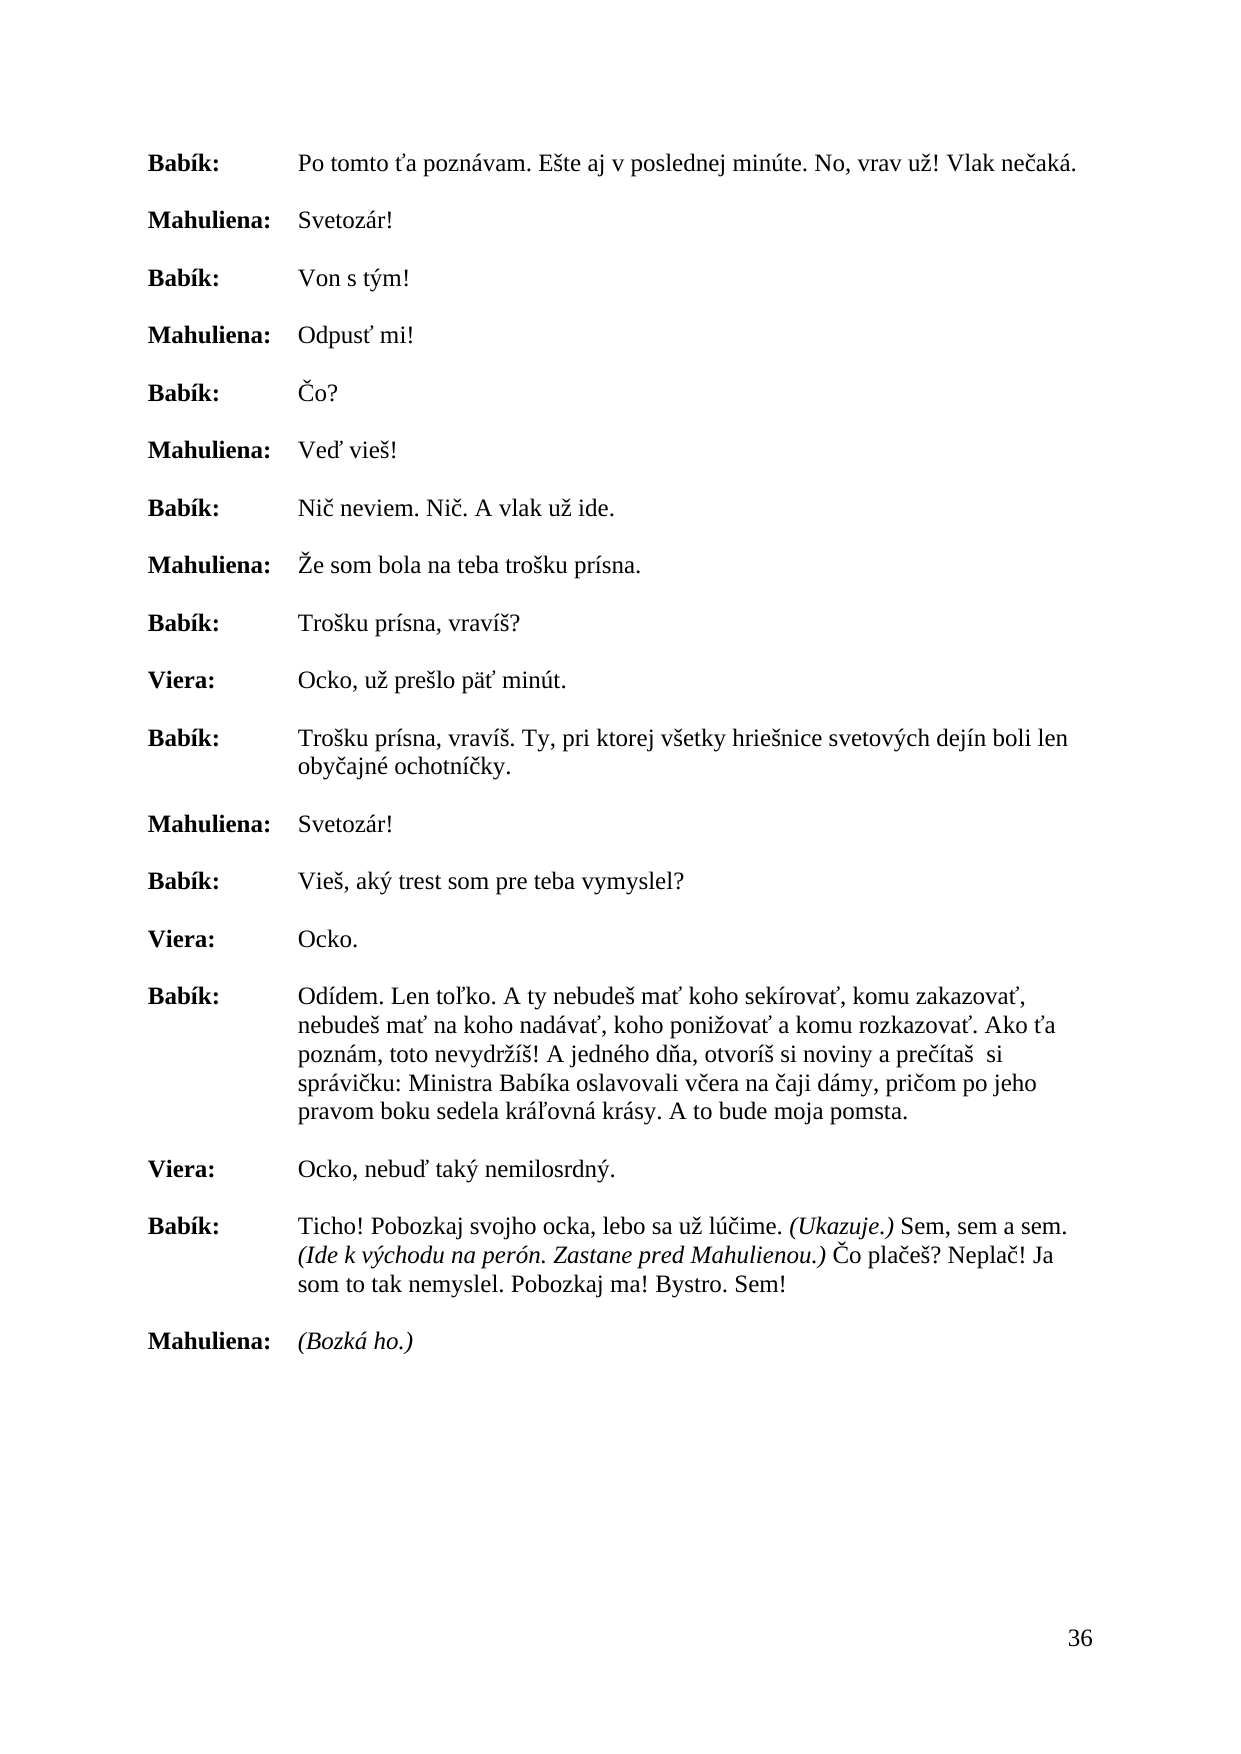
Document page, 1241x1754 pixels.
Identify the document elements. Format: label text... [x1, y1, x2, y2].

text Viera: Ocko, nebuď taký nemilosrdný. [148, 1154, 1093, 1183]
text Babík: Vieš, aký trest som pre teba vymyslel? [148, 866, 1093, 895]
text Babík: Odídem. Len toľko. A ty nebudeš mať koho sekírovať, komu zakazovať, nebudeš mať na koho nadávať, koho ponižovať a komu rozkazovať. Ako ťa poznám, toto nevydržíš! A jedného dňa, otvoríš si noviny a prečítaš si správičku: Ministra Babíka oslavovali včera na čaji dámy, pričom po jeho pravom boku sedela kráľovná krásy. A to bude moja pomsta. [148, 981, 1093, 1125]
text Babík: Von s tým! [148, 263, 1093, 291]
text Babík: Ticho! Pobozkaj svojho ocka, lebo sa už lúčime. (Ukazuje.) Sem, sem a sem. (Ide k východu na perón. Zastane pred Mahulienou.) Čo plačeš? Neplač! Ja som to tak nemyslel. Pobozkaj ma! Bystro. Sem! [148, 1211, 1093, 1298]
text Babík: Nič neviem. Nič. A vlak už ide. [148, 493, 1093, 521]
text Mahuliena: Že som bola na teba trošku prísna. [148, 550, 1093, 579]
text Babík: Trošku prísna, vravíš? [148, 608, 1093, 636]
text Viera: Ocko, už prešlo päť minút. [148, 665, 1093, 694]
text Mahuliena: Odpusť mi! [148, 320, 1093, 349]
text Mahuliena: Svetozár! [148, 205, 1093, 234]
text Babík: Trošku prísna, vravíš. Ty, pri ktorej všetky hriešnice svetových dejín boli len obyčajné ochotníčky. [148, 723, 1093, 780]
text Babík: Po tomto ťa poznávam. Ešte aj v poslednej minúte. No, vrav už! Vlak nečaká. [148, 148, 1093, 176]
text Mahuliena: Svetozár! [148, 809, 1093, 838]
text Viera: Ocko. [148, 924, 1093, 953]
text Mahuliena: (Bozká ho.) [148, 1326, 1093, 1355]
text Mahuliena: Veď vieš! [148, 435, 1093, 464]
text Babík: Čo? [148, 378, 1093, 406]
